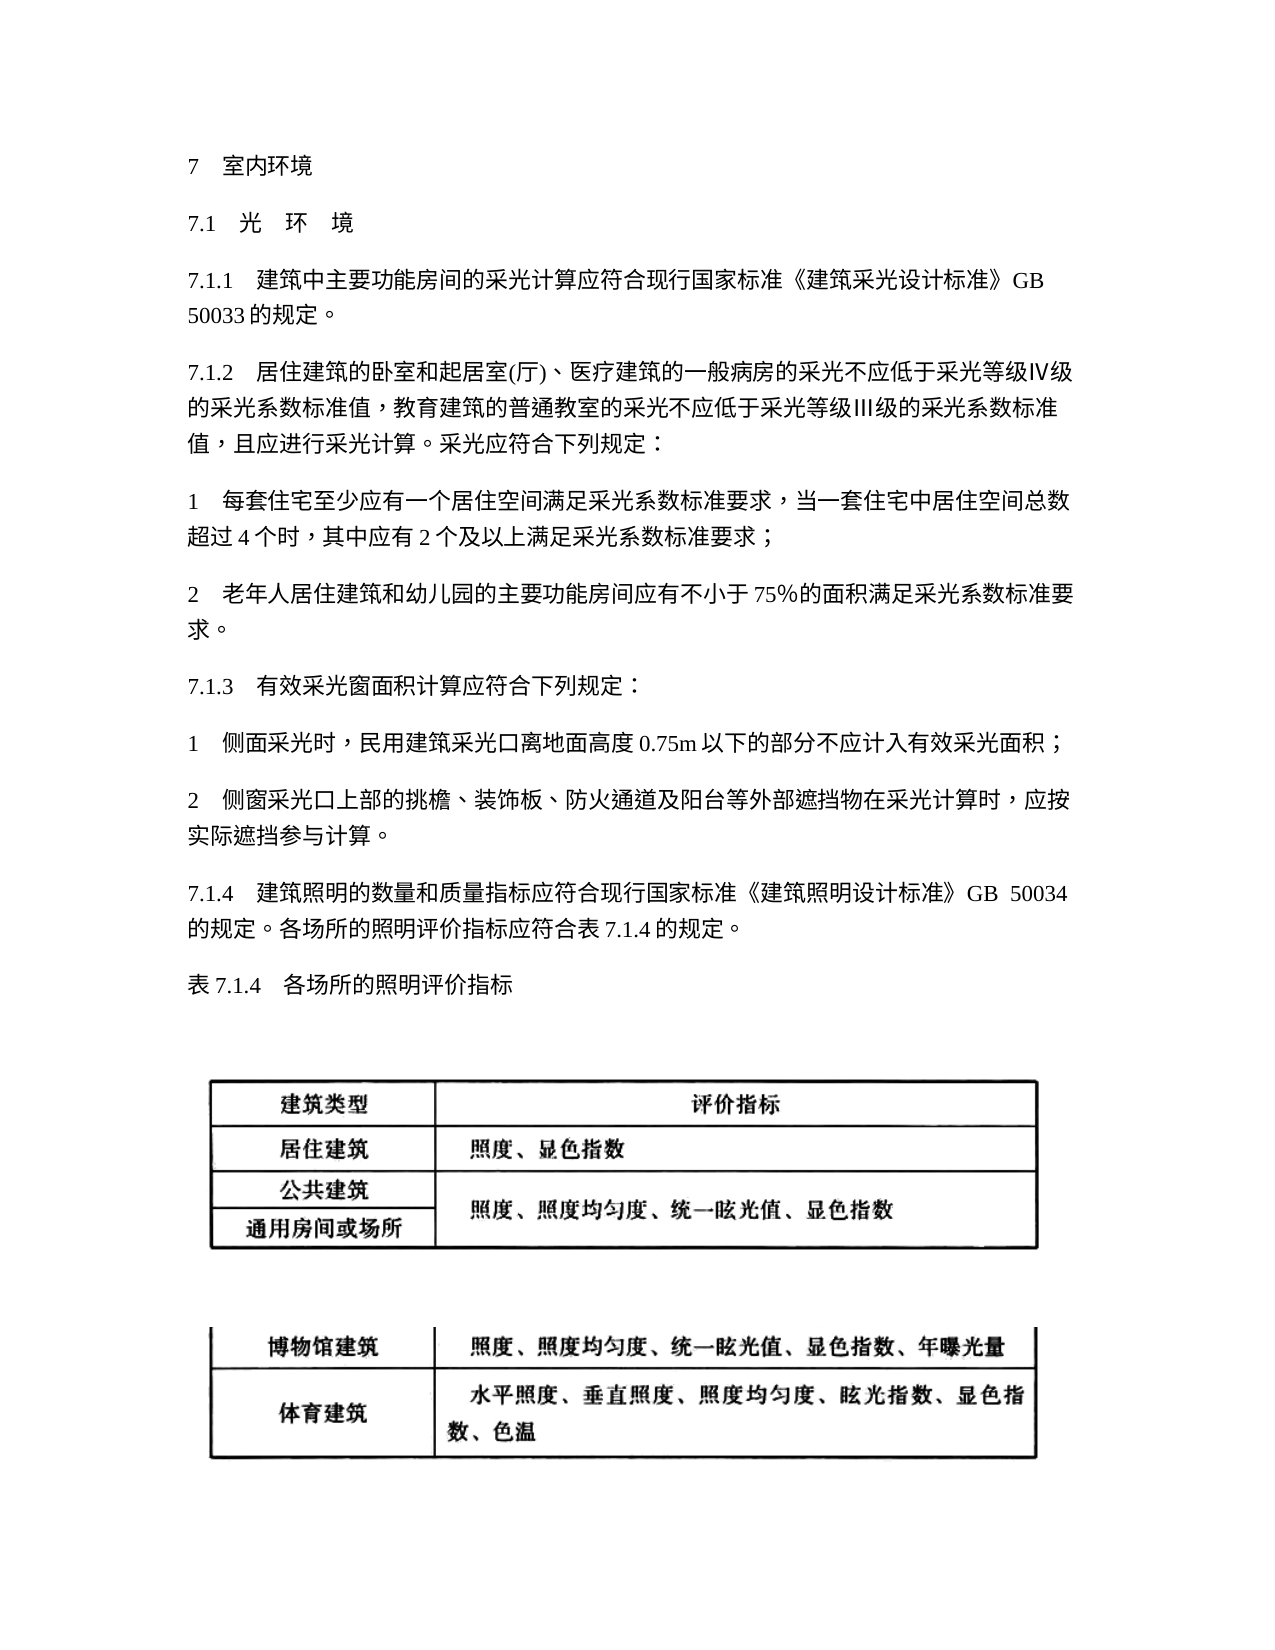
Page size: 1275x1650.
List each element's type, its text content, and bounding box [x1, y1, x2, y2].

text 7.1.2 居住建筑的卧室和起居室(厅)、医疗建筑的一般病房的采光不应低于采光等级Ⅳ级的采光系数标准值，教育建筑的普通教室的采光不应低于采光等级Ⅲ级的采光系数标准值，且应进行采光计算。采光应符合下列规定： [187, 356, 1087, 459]
text 1 侧面采光时，民用建筑采光口离地面高度0.75m以下的部分不应计入有效采光面积； [187, 727, 1087, 758]
text 7.1 光 环 境 [187, 207, 1087, 238]
text 2 老年人居住建筑和幼儿园的主要功能房间应有不小于75％的面积满足采光系数标准要求。 [187, 578, 1087, 645]
text 表7.1.4 各场所的照明评价指标 [187, 969, 1087, 1001]
text 7 室内环境 [187, 150, 1087, 181]
picture [206, 1077, 1040, 1252]
text 7.1.1 建筑中主要功能房间的采光计算应符合现行国家标准《建筑采光设计标准》GB 50033的规定。 [187, 263, 1087, 331]
text 7.1.4 建筑照明的数量和质量指标应符合现行国家标准《建筑照明设计标准》GB 50034的规定。各场所的照明评价指标应符合表7.1.4的规定。 [187, 877, 1087, 944]
text 1 每套住宅至少应有一个居住空间满足采光系数标准要求，当一套住宅中居住空间总数超过4个时，其中应有2个及以上满足采光系数标准要求； [187, 485, 1087, 552]
picture [206, 1327, 1040, 1463]
text 7.1.3 有效采光窗面积计算应符合下列规定： [187, 670, 1087, 702]
text 2 侧窗采光口上部的挑檐、装饰板、防火通道及阳台等外部遮挡物在采光计算时，应按实际遮挡参与计算。 [187, 784, 1087, 851]
